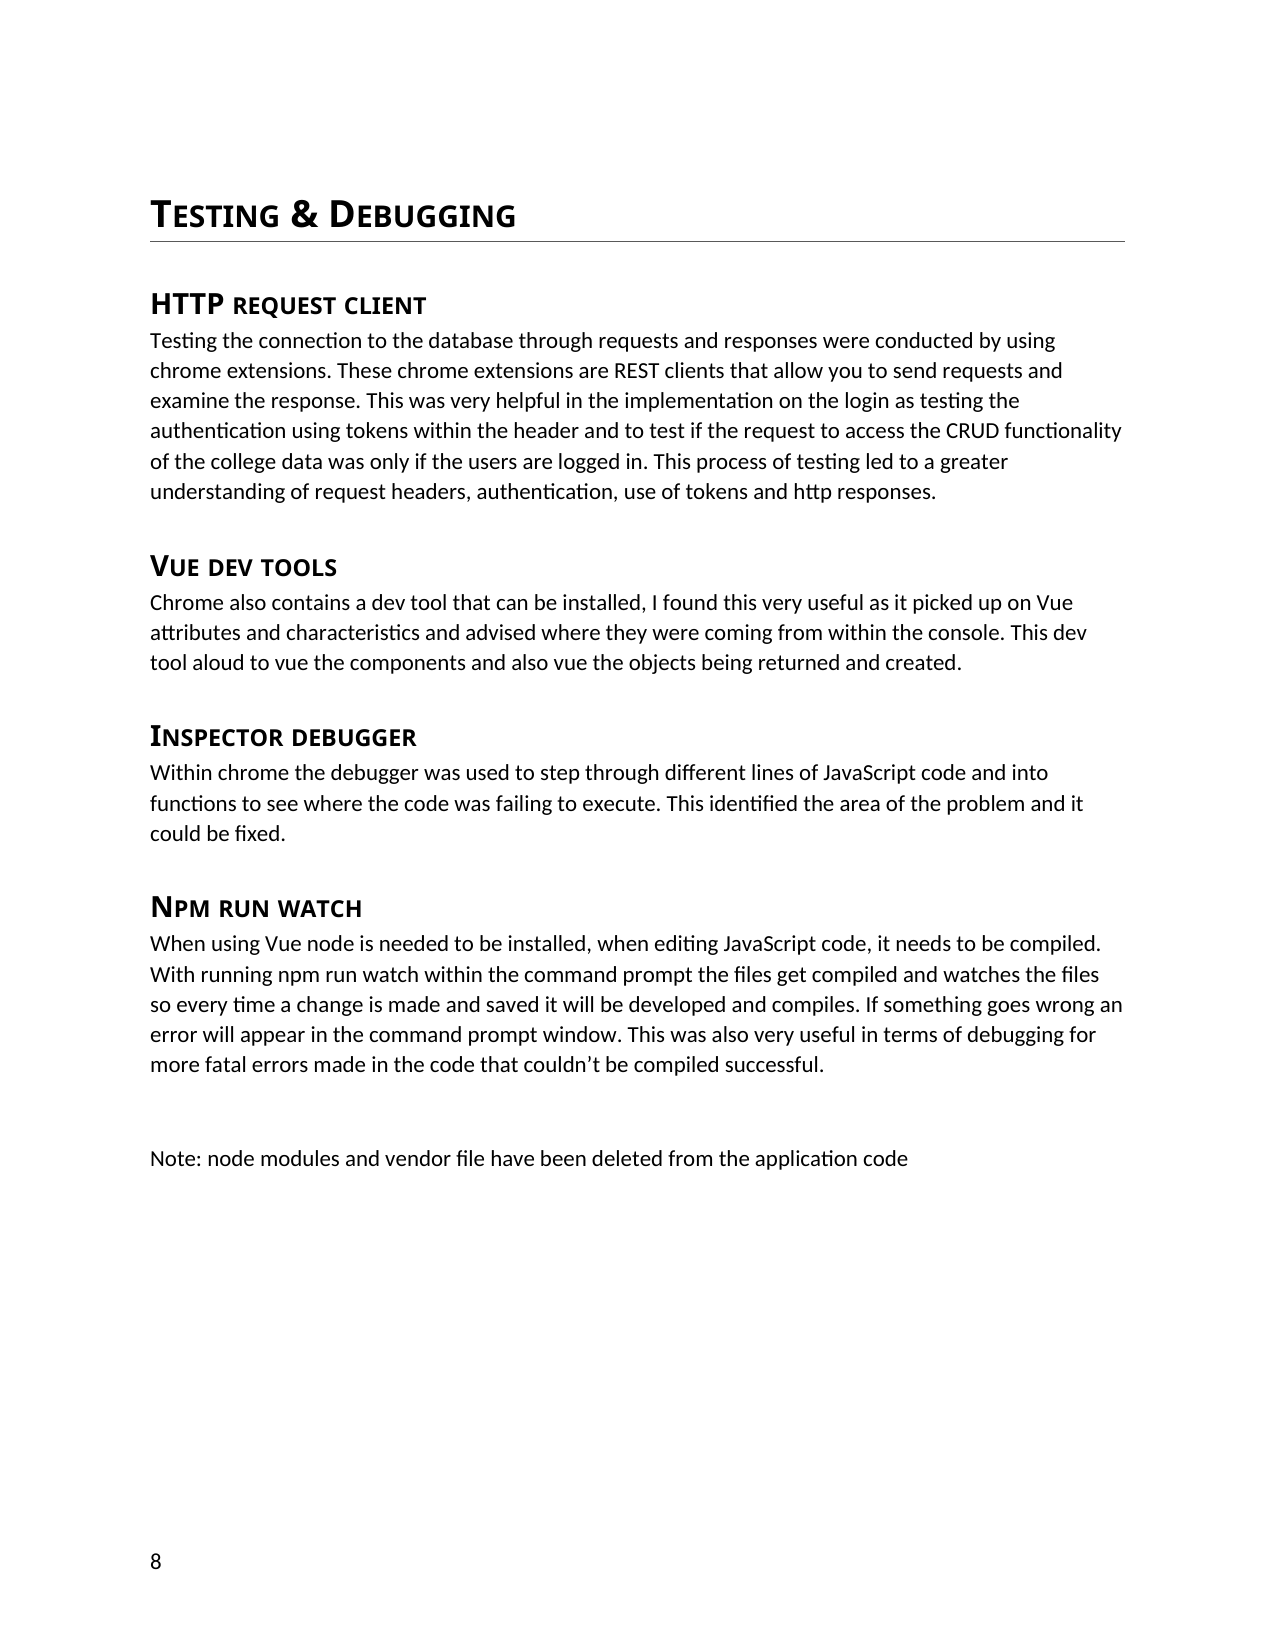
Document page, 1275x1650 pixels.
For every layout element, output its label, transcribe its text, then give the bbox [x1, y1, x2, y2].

subtitle Testing & Debugging [150, 187, 1125, 241]
text Within chrome the debugger was used to step through different lines of JavaScript code and into functions to see where the code was failing to execute. This identified the area of the problem and it could be fixed. [150, 758, 1125, 847]
text When using Vue node is needed to be installed, when editing JavaScript code, it needs to be compiled. With running npm run watch within the command prompt the files get compiled and watches the files so every time a change is made and saved it will be developed and compiles. If something goes wrong an error will appear in the command prompt window. This was also very useful in terms of debugging for more fatal errors made in the code that couldn’t be compiled successful. [150, 929, 1125, 1078]
text Chrome also contains a dev tool that can be installed, I found this very useful as it picked up on Vue attributes and characteristics and advised where they were coming from within the console. This dev tool aloud to vue the components and also vue the objects being returned and created. [150, 588, 1125, 676]
text Note: node modules and vendor file have been deleted from the application code [150, 1144, 1125, 1172]
text Testing the connection to the database through requests and responses were conducted by using chrome extensions. These chrome extensions are REST clients that allow you to send requests and examine the response. This was very helpful in the implementation on the login as testing the authentication using tokens within the header and to test if the request to access the CRUD functionality of the college data was only if the users are logged in. This process of testing led to a greater understanding of request headers, authentication, use of tokens and http responses. [150, 326, 1125, 505]
subtitle HTTP request client [150, 283, 1125, 323]
subtitle Npm run watch [150, 887, 1125, 926]
subtitle Inspector debugger [150, 716, 1125, 755]
subtitle Vue dev tools [150, 545, 1125, 584]
